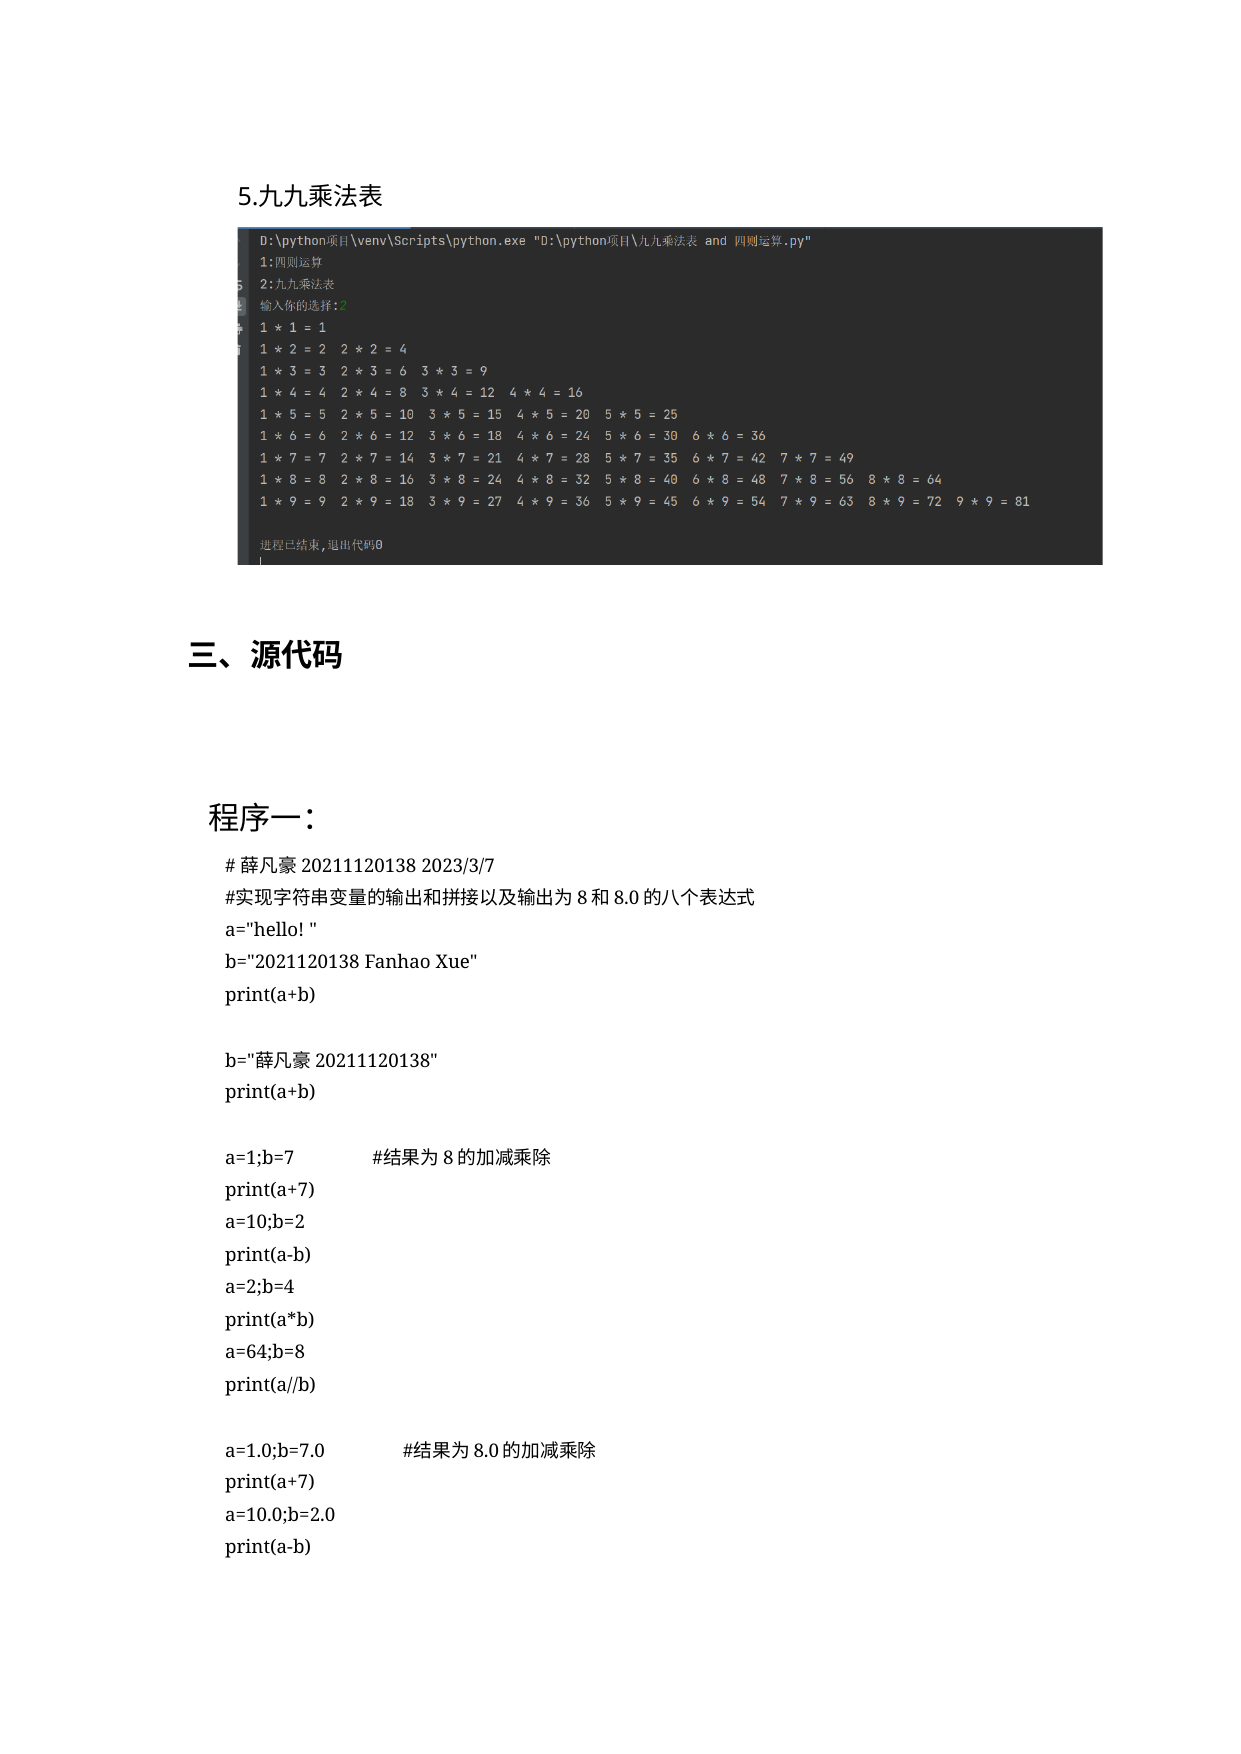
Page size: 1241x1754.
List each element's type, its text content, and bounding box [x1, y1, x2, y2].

text b="薛凡豪20211120138" [187, 1043, 1053, 1075]
text print(a-b) [187, 1530, 1053, 1563]
text print(a*b) [187, 1303, 1053, 1335]
text a=1;b=7 #结果为8的加减乘除 [187, 1140, 1053, 1173]
text 5.九九乘法表 [237, 162, 1053, 227]
text # 薛凡豪 20211120138 2023/3/7 [187, 848, 1053, 880]
text print(a//b) [187, 1368, 1053, 1400]
text b="2021120138 Fanhao Xue" [187, 945, 1053, 978]
text a=10;b=2 [187, 1205, 1053, 1238]
text print(a-b) [187, 1238, 1053, 1270]
text print(a+7) [187, 1465, 1053, 1498]
text a=1.0;b=7.0 #结果为8.0的加减乘除 [187, 1433, 1053, 1465]
text a=10.0;b=2.0 [187, 1498, 1053, 1530]
text #实现字符串变量的输出和拼接以及输出为8和8.0的八个表达式 [187, 880, 1053, 913]
text print(a+b) [187, 978, 1053, 1010]
subtitle 三、源代码 [187, 620, 1053, 685]
text a="hello! " [187, 913, 1053, 945]
text a=64;b=8 [187, 1335, 1053, 1368]
text 程序一： [187, 783, 1053, 848]
picture [237, 227, 1103, 565]
text print(a+b) [187, 1075, 1053, 1108]
text a=2;b=4 [187, 1270, 1053, 1303]
text print(a+7) [187, 1173, 1053, 1205]
